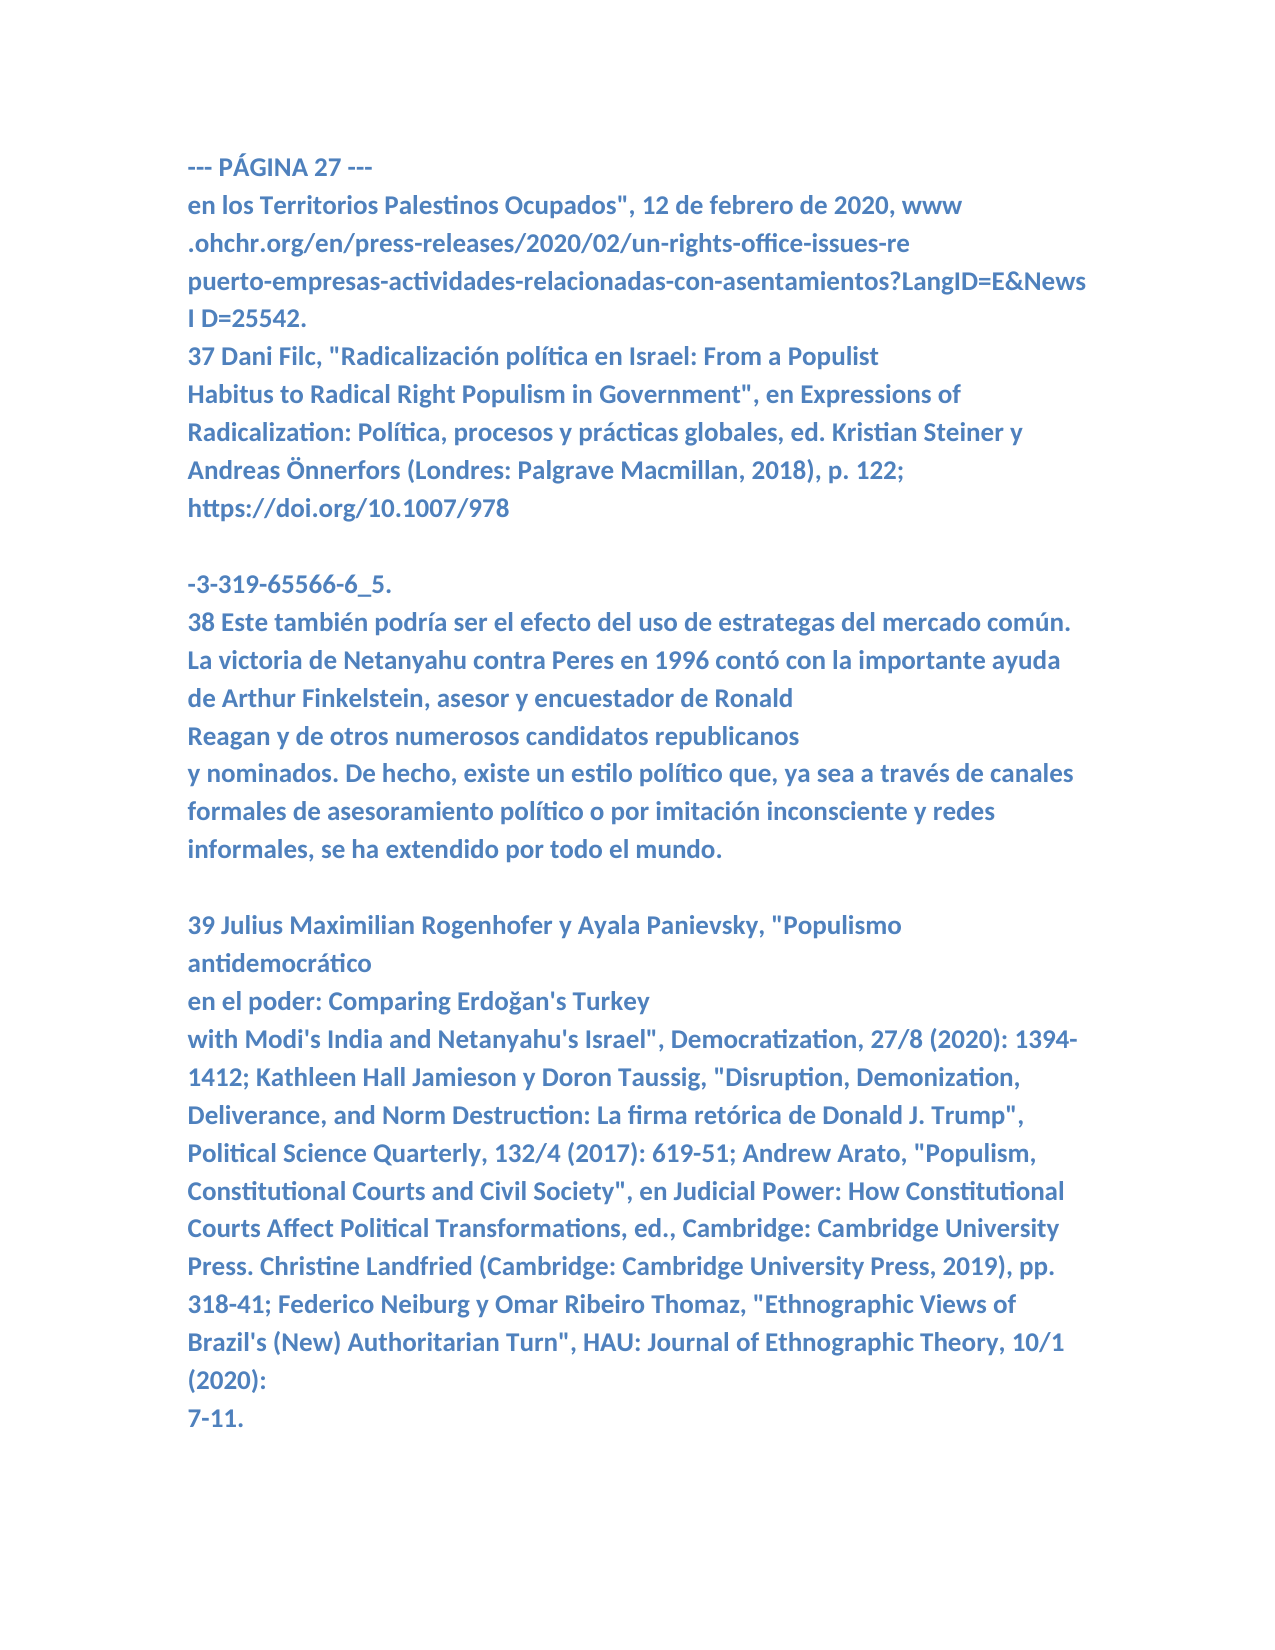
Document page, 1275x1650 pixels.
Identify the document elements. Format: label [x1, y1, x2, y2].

subtitle [187, 150, 1087, 1472]
